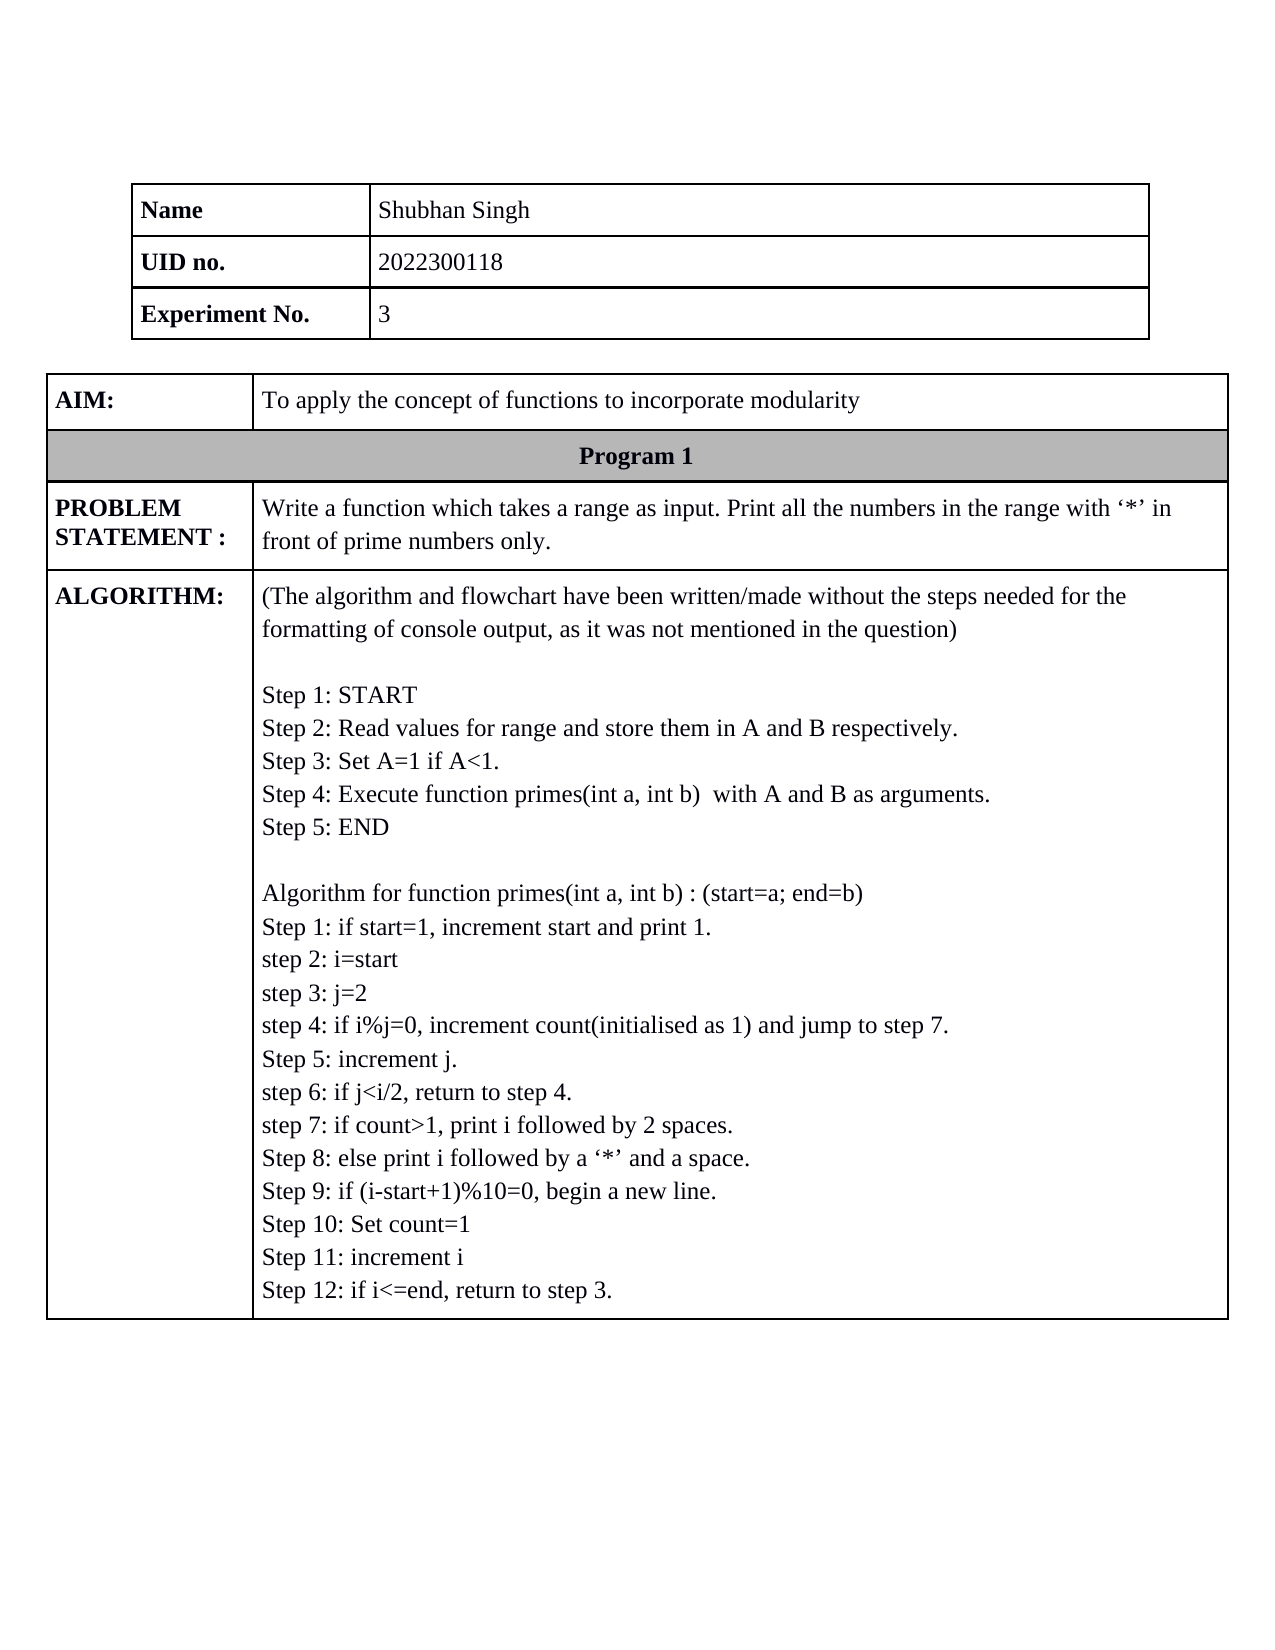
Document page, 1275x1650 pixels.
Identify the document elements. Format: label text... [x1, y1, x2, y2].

table_cell Write a function which takes a range as input. Print all the numbers in the range with ‘*’ in front of prime numbers only. [254, 483, 1227, 569]
table_header Shubhan Singh [371, 185, 1148, 235]
table_cell Experiment No. [133, 289, 369, 338]
table_cell ALGORITHM: [48, 571, 252, 1318]
table_header To apply the concept of functions to incorporate modularity [254, 375, 1227, 429]
table_cell 3 [371, 289, 1148, 338]
table_cell 2022300118 [371, 237, 1148, 286]
table_cell (The algorithm and flowchart have been written/made without the steps needed for the formatting of console output, as it was not mentioned in the question) Step 1: START Step 2: Read values for range and store them in A and B respectively. Step 3: Set A=1 if A<1. Step 4: Execute function primes(int a, int b) with A and B as arguments. Step 5: END Algorithm for function primes(int a, int b) : (start=a; end=b) Step 1: if start=1, increment start and print 1. step 2: i=start step 3: j=2 step 4: if i%j=0, increment count(initialised as 1) and jump to step 7. Step 5: increment j. step 6: if j<i/2, return to step 4. step 7: if count>1, print i followed by 2 spaces. Step 8: else print i followed by a ‘*’ and a space. Step 9: if (i-start+1)%10=0, begin a new line. Step 10: Set count=1 Step 11: increment i Step 12: if i<=end, return to step 3. [254, 571, 1227, 1318]
table_header Name [133, 185, 369, 235]
table_header AIM: [48, 375, 252, 429]
table_cell UID no. [133, 237, 369, 286]
table_cell PROBLEM STATEMENT : [48, 483, 252, 569]
table_cell Program 1 [48, 431, 1227, 480]
